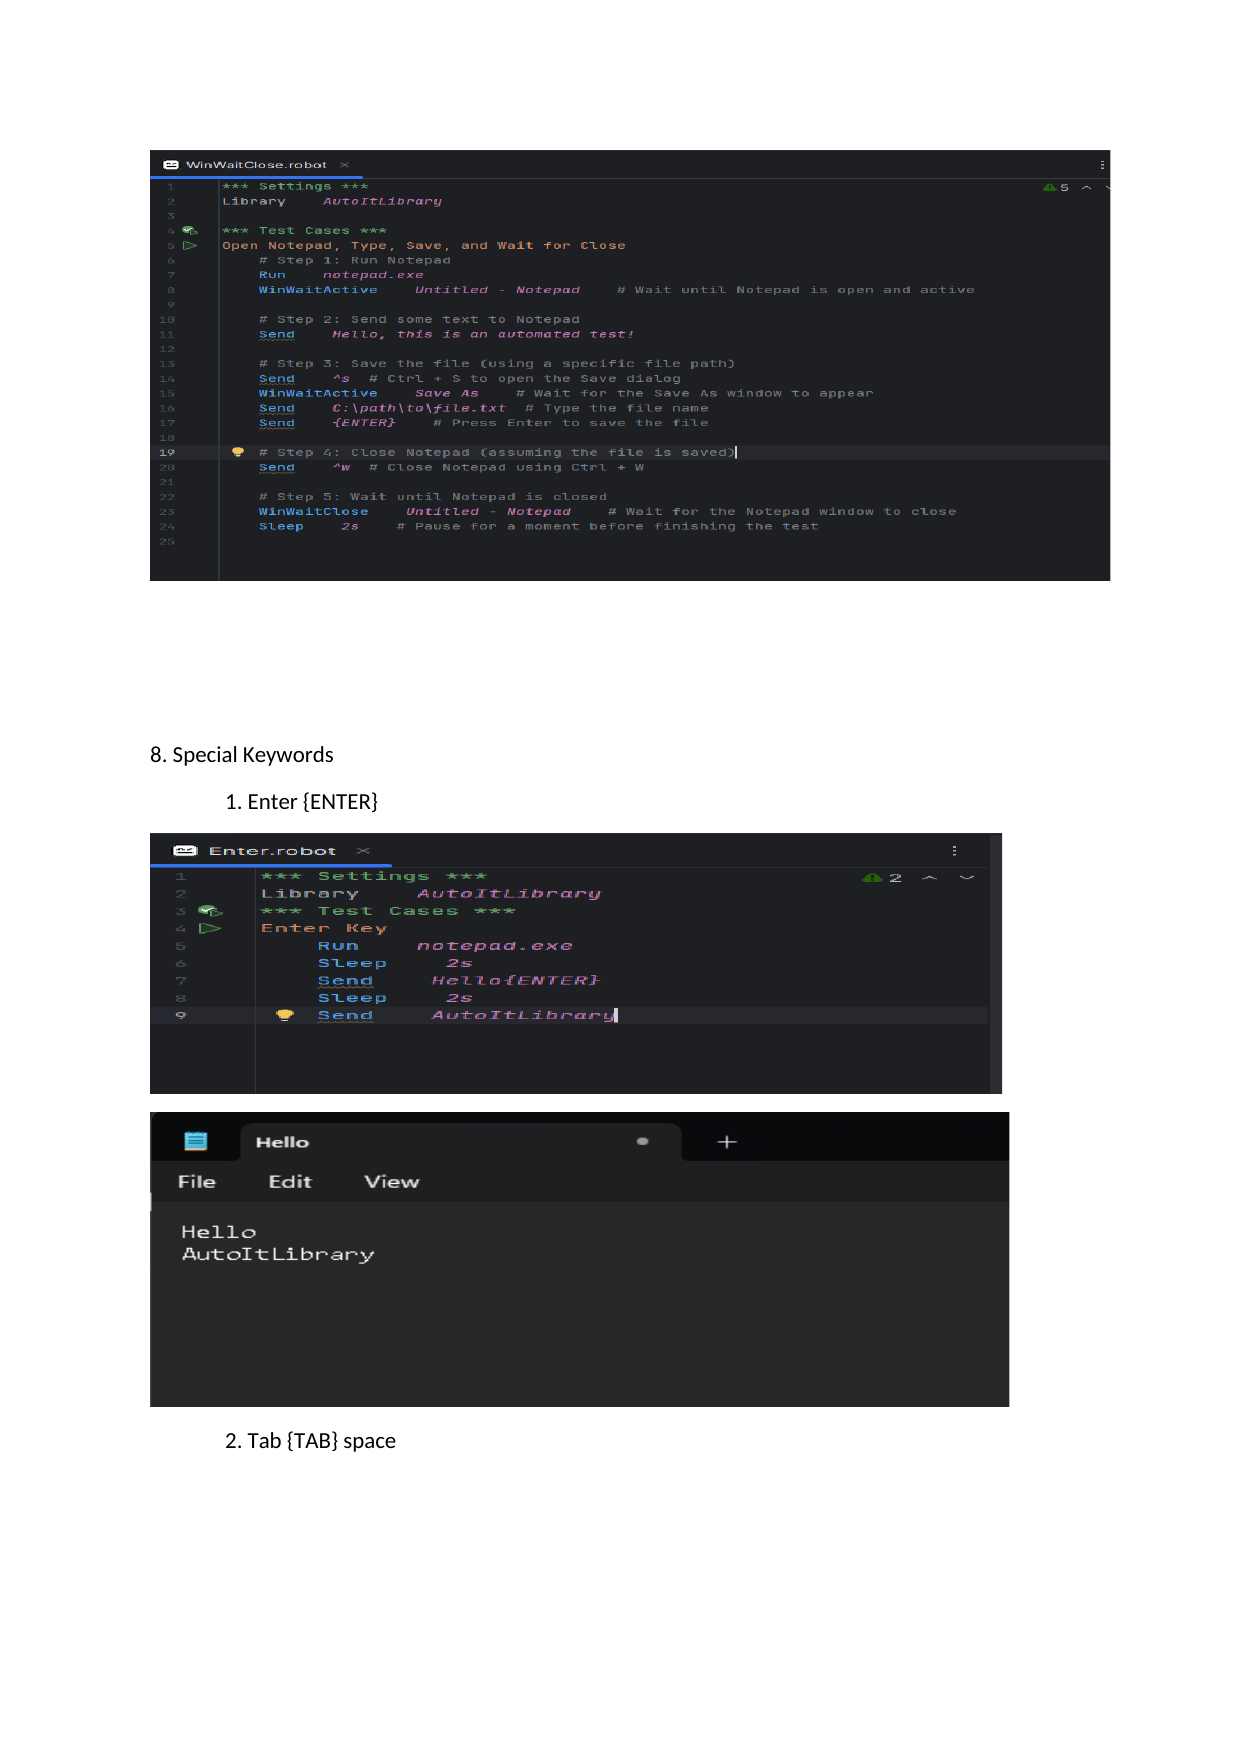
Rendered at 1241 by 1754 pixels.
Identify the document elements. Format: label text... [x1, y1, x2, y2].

text 1. Enter {ENTER} [150, 787, 1090, 815]
text 2. Tab {TAB} space [150, 1426, 1090, 1454]
text 8. Special Keywords [150, 740, 1090, 768]
picture [150, 150, 1111, 581]
picture [150, 833, 1003, 1094]
picture [150, 1112, 1010, 1407]
